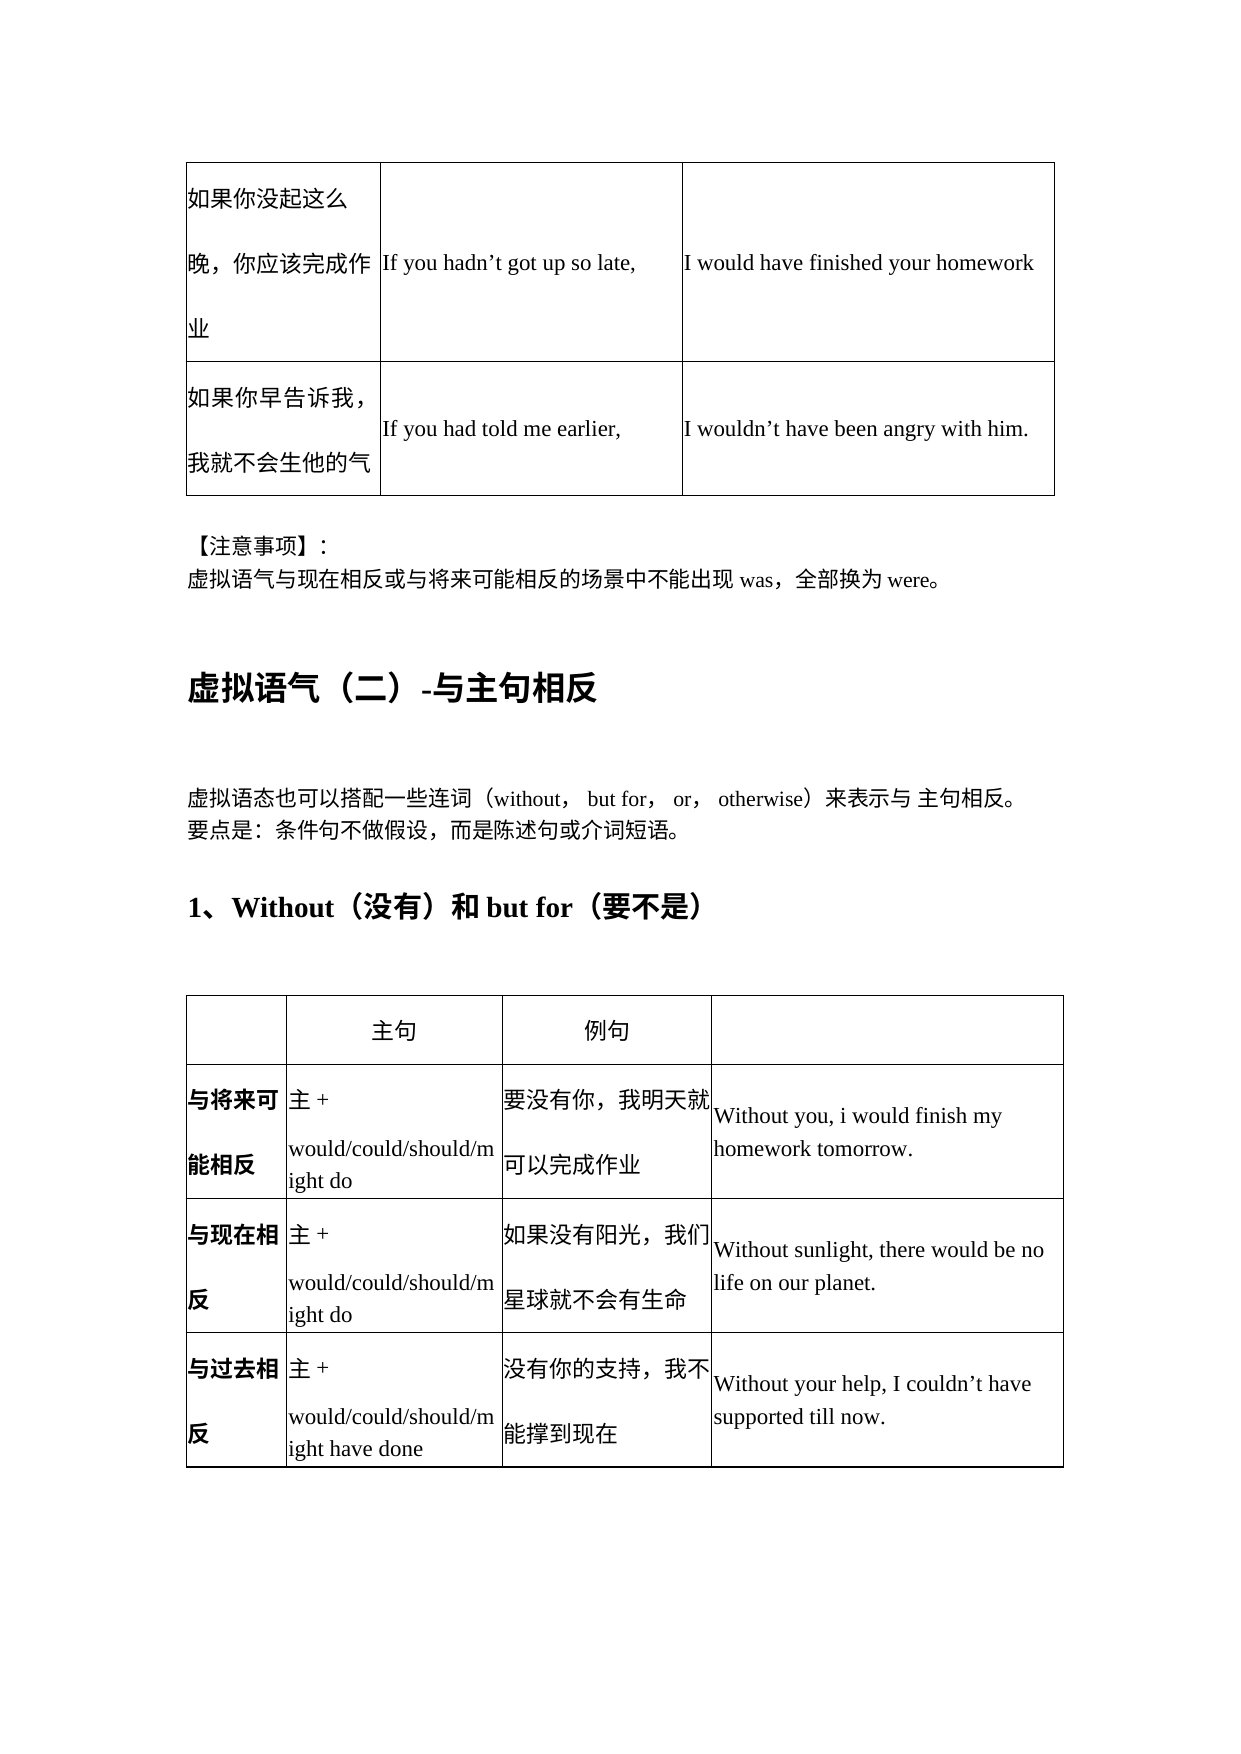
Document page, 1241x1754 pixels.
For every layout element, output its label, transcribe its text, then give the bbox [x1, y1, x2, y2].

table_cell 与现在相反 [187, 1199, 286, 1332]
table_header 主句 [287, 996, 502, 1064]
table_cell 要没有你，我明天就可以完成作业 [503, 1065, 711, 1198]
table_cell I would have finished your homework [683, 163, 1054, 361]
table_cell 与将来可能相反 [187, 1065, 286, 1198]
table_cell Without sunlight, there would be no life on our planet. [712, 1199, 1063, 1332]
table_cell 与过去相反 [187, 1333, 286, 1466]
subtitle Without（没有）和but for（要不是） [187, 872, 1053, 937]
table_cell If you had told me earlier, [381, 362, 682, 495]
table_header [712, 996, 1063, 1064]
table_cell 没有你的支持，我不能撑到现在 [503, 1333, 711, 1466]
table_cell If you hadn’t got up so late, [381, 163, 682, 361]
table_cell 如果你没起这么晚，你应该完成作业 [187, 163, 380, 361]
table_header 例句 [503, 996, 711, 1064]
table_cell 主 + would/could/should/might do [287, 1065, 502, 1198]
table_cell Without you, i would finish my homework tomorrow. [712, 1065, 1063, 1198]
table_cell I wouldn’t have been angry with him. [683, 362, 1054, 495]
text 虚拟语态也可以搭配一些连词（without， but for， or， otherwise）来表示与 主句相反。 [187, 780, 1053, 813]
text 要点是：条件句不做假设，而是陈述句或介词短语。 [187, 813, 1053, 845]
text 【注意事项】： [187, 529, 1053, 561]
table_cell 如果你早告诉我，我就不会生他的气 [187, 362, 380, 495]
table_cell Without your help, I couldn’t have supported till now. [712, 1333, 1063, 1466]
table_header [187, 996, 286, 1064]
table_cell 主 + would/could/should/might have done [287, 1333, 502, 1466]
subtitle 虚拟语气（二）-与主句相反 [187, 653, 1053, 718]
text 虚拟语气与现在相反或与将来可能相反的场景中不能出现 was，全部换为were。 [187, 561, 1053, 594]
table_cell 主 + would/could/should/might do [287, 1199, 502, 1332]
table_cell 如果没有阳光，我们星球就不会有生命 [503, 1199, 711, 1332]
